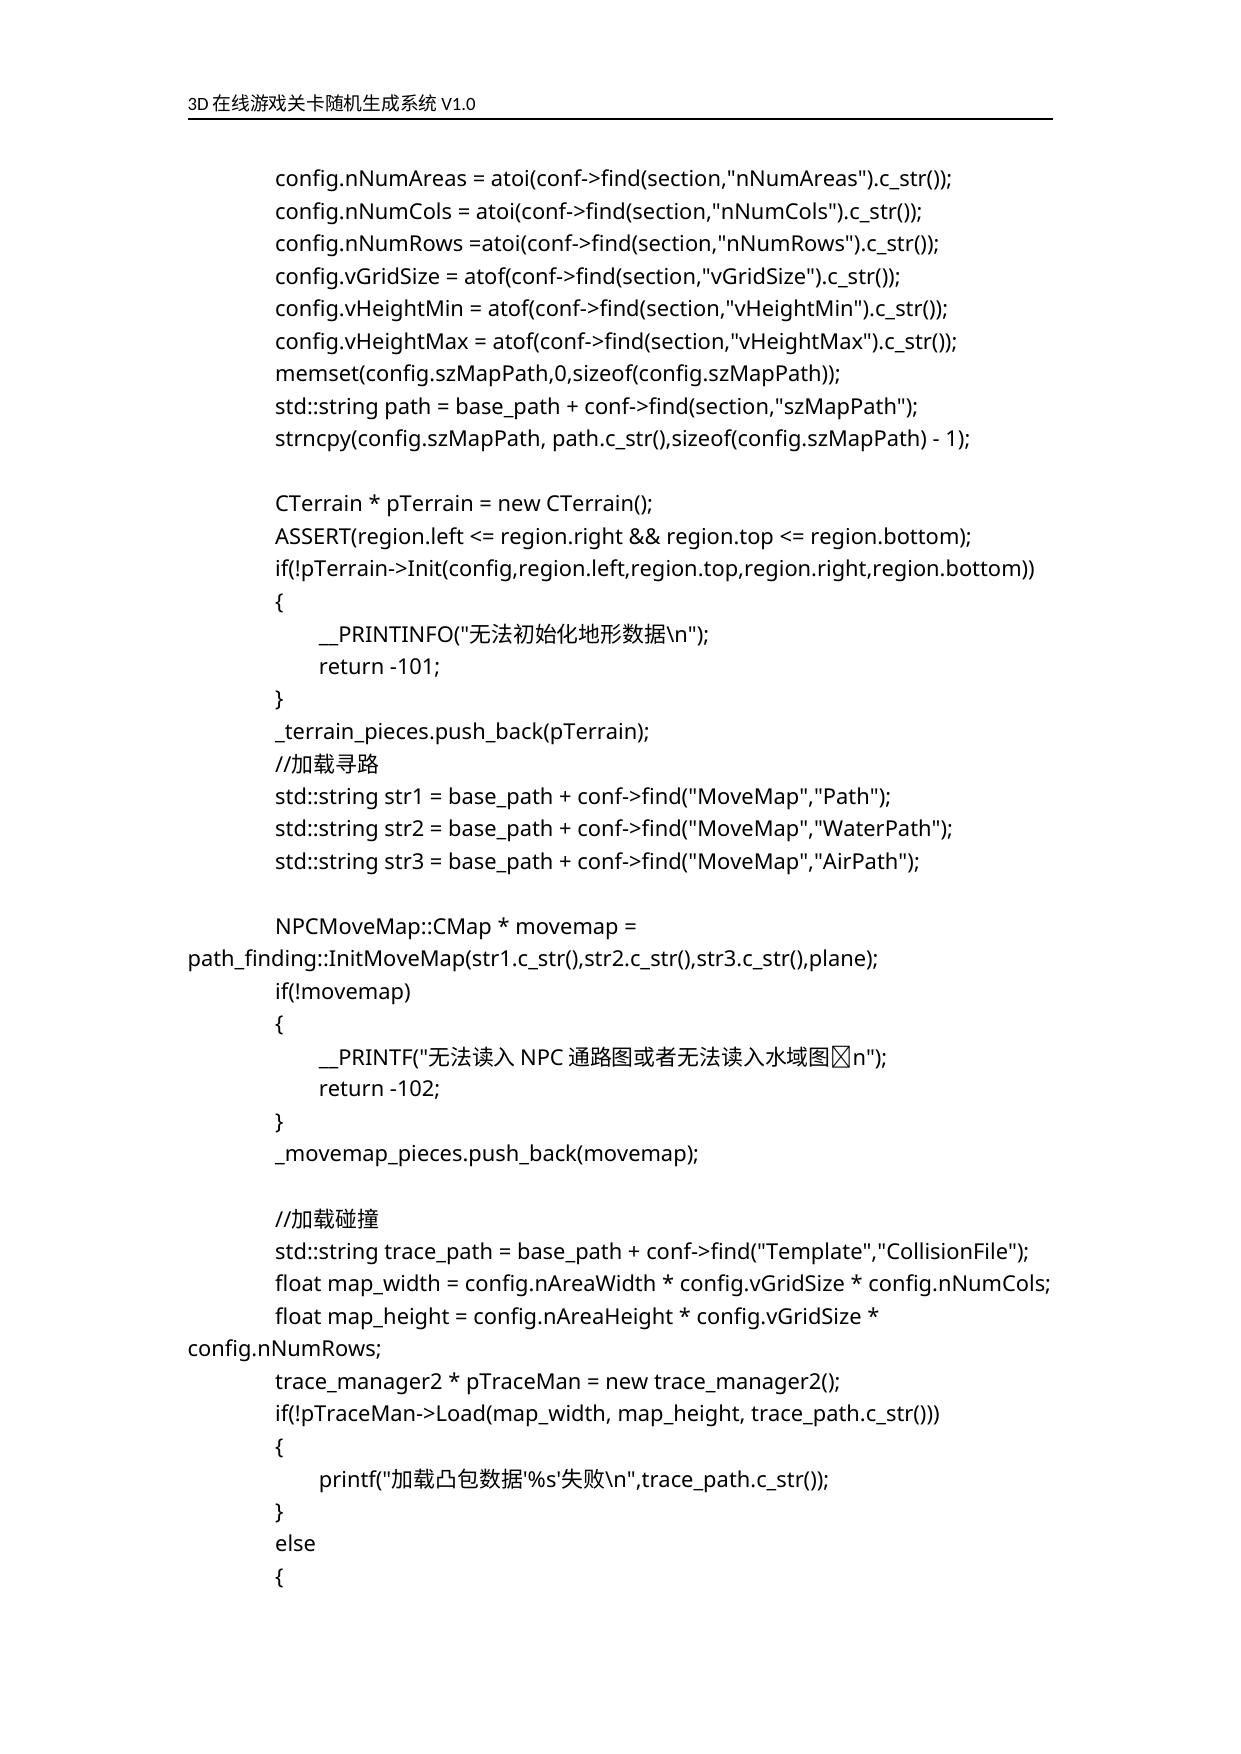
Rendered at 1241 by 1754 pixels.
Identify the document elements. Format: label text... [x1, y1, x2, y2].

text { [187, 1429, 1053, 1462]
text { [187, 1007, 1053, 1039]
text config.nNumCols = atoi(conf->find(section,"nNumCols").c_str()); [187, 194, 1053, 227]
text _terrain_pieces.push_back(pTerrain); [187, 714, 1053, 747]
text config.vHeightMax = atof(conf->find(section,"vHeightMax").c_str()); [187, 324, 1053, 357]
text return -101; [187, 649, 1053, 682]
text return -102; [187, 1072, 1053, 1104]
text std::string str3 = base_path + conf->find("MoveMap","AirPath"); [187, 844, 1053, 877]
text config.vHeightMin = atof(conf->find(section,"vHeightMin").c_str()); [187, 292, 1053, 324]
text std::string path = base_path + conf->find(section,"szMapPath"); [187, 389, 1053, 422]
text } [187, 682, 1053, 714]
text NPCMoveMap::CMap * movemap = path_finding::InitMoveMap(str1.c_str(),str2.c_str(),str3.c_str(),plane); [187, 909, 1053, 974]
text memset(config.szMapPath,0,sizeof(config.szMapPath)); [187, 357, 1053, 389]
text float map_width = config.nAreaWidth * config.vGridSize * config.nNumCols; [187, 1267, 1053, 1299]
text { [187, 584, 1053, 617]
text std::string str1 = base_path + conf->find("MoveMap","Path"); [187, 779, 1053, 812]
text } [187, 1494, 1053, 1527]
text __PRINTINFO("无法初始化地形数据\n"); [187, 617, 1053, 649]
text //加载碰撞 [187, 1202, 1053, 1234]
text trace_manager2 * pTraceMan = new trace_manager2(); [187, 1364, 1053, 1397]
text printf("加载凸包数据'%s'失败\n",trace_path.c_str()); [187, 1462, 1053, 1494]
text else [187, 1527, 1053, 1559]
text ASSERT(region.left <= region.right && region.top <= region.bottom); [187, 519, 1053, 552]
text { [187, 1559, 1053, 1592]
text if(!pTerrain->Init(config,region.left,region.top,region.right,region.bottom)) [187, 552, 1053, 584]
text std::string trace_path = base_path + conf->find("Template","CollisionFile"); [187, 1234, 1053, 1267]
text } [187, 1104, 1053, 1137]
text //加载寻路 [187, 747, 1053, 779]
text __PRINTF("无法读入NPC通路图或者无法读入水域图n"); [187, 1039, 1053, 1072]
text if(!pTraceMan->Load(map_width, map_height, trace_path.c_str())) [187, 1397, 1053, 1429]
text if(!movemap) [187, 974, 1053, 1007]
text config.nNumAreas = atoi(conf->find(section,"nNumAreas").c_str()); [187, 162, 1053, 194]
text float map_height = config.nAreaHeight * config.vGridSize * config.nNumRows; [187, 1299, 1053, 1364]
text config.nNumRows =atoi(conf->find(section,"nNumRows").c_str()); [187, 227, 1053, 259]
text CTerrain * pTerrain = new CTerrain(); [187, 487, 1053, 519]
text config.vGridSize = atof(conf->find(section,"vGridSize").c_str()); [187, 259, 1053, 292]
text strncpy(config.szMapPath, path.c_str(),sizeof(config.szMapPath) - 1); [187, 422, 1053, 454]
text std::string str2 = base_path + conf->find("MoveMap","WaterPath"); [187, 812, 1053, 844]
text _movemap_pieces.push_back(movemap); [187, 1137, 1053, 1169]
